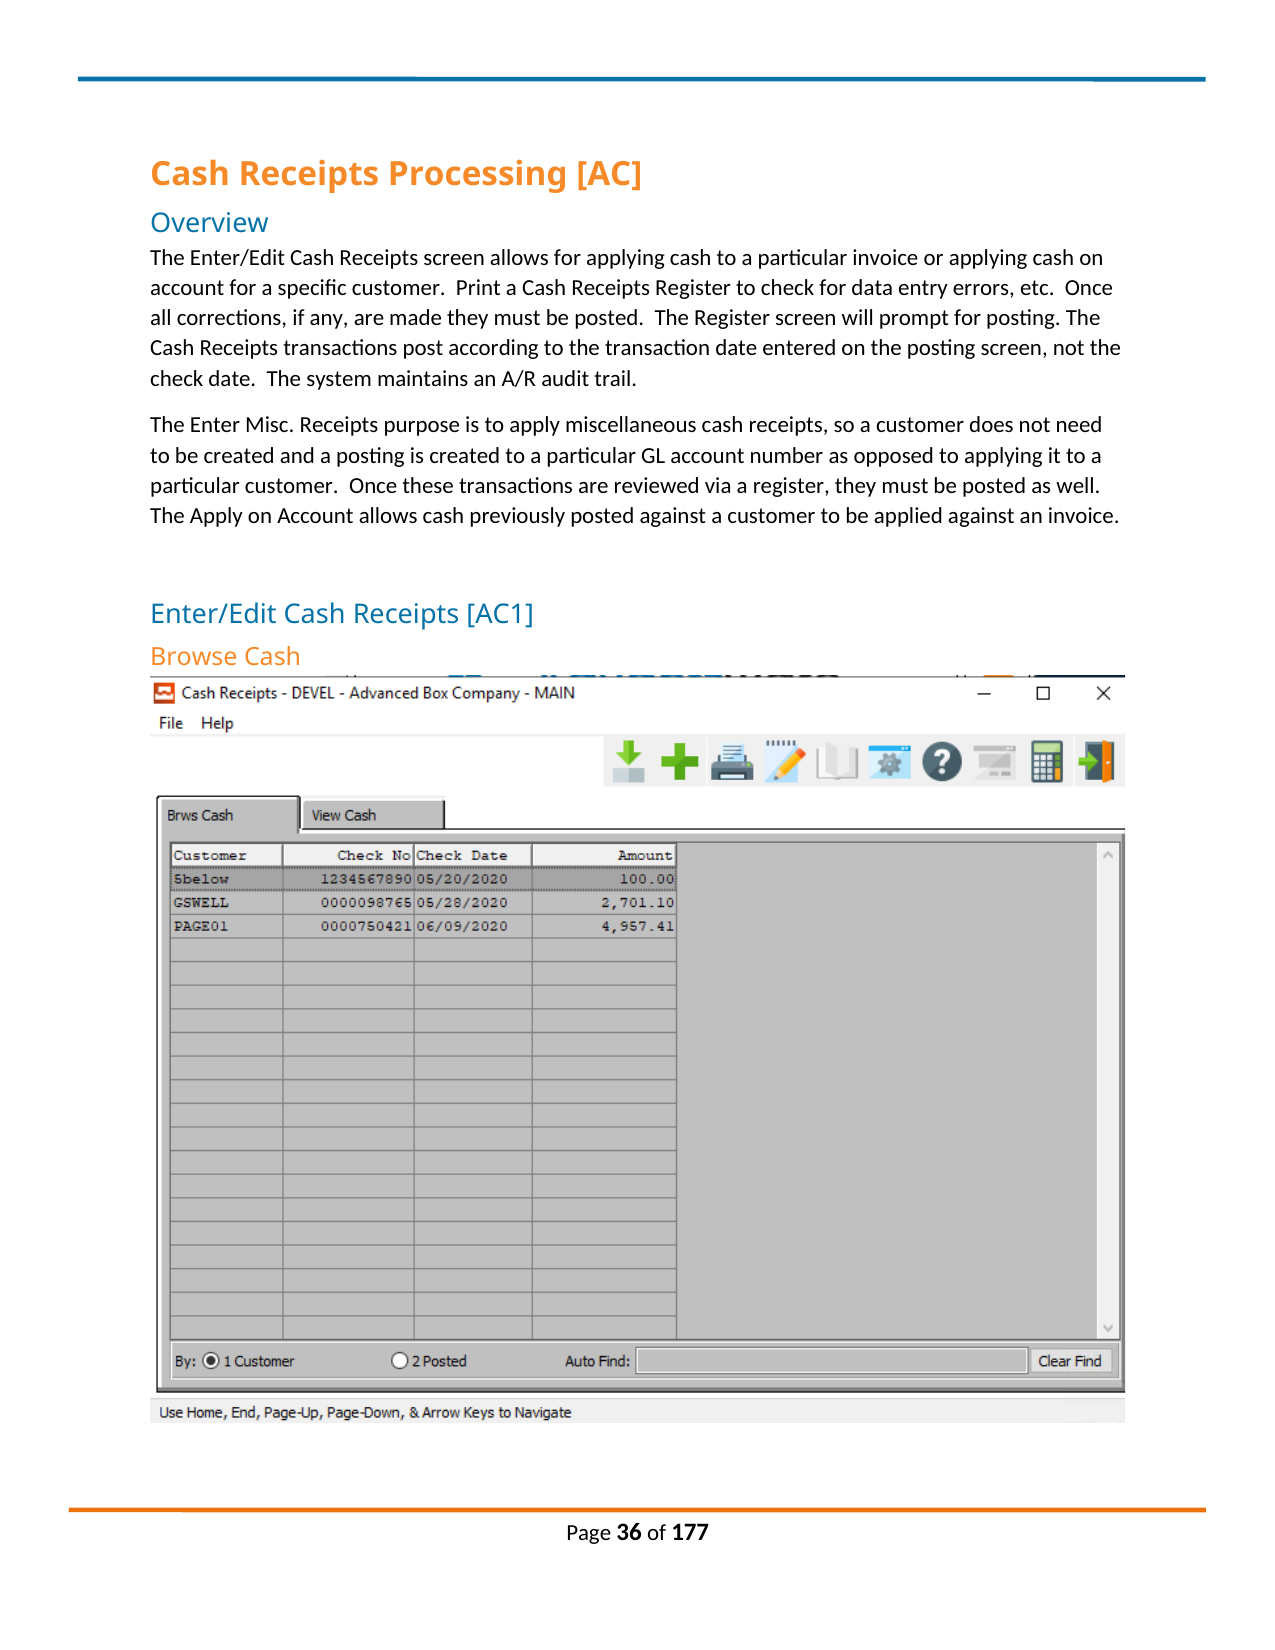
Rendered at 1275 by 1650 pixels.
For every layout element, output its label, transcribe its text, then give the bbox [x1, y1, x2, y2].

text The Enter Misc. Receipts purpose is to apply miscellaneous cash receipts, so a customer does not need to be created and a posting is created to a particular GL account number as opposed to applying it to a particular customer. Once these transactions are reviewed via a register, they must be posted as well. The Apply on Account allows cash previously posted against a customer to be applied against an invoice. [150, 411, 1125, 529]
subtitle Overview [150, 203, 1125, 240]
text The Enter/Edit Cash Receipts screen allows for applying cash to a particular invoice or applying cash on account for a specific customer. Print a Cash Receipts Register to check for data entry errors, etc. Once all corrections, if any, are made they must be posted. The Register screen will prompt for posting. The Cash Receipts transactions post according to the transaction date entered on the posting screen, not the check date. The system maintains an A/R audit trail. [150, 243, 1125, 392]
subtitle Cash Receipts Processing [AC] [150, 150, 1125, 195]
subtitle Enter/Edit Cash Receipts [AC1] [150, 595, 1125, 632]
subtitle Browse Cash [150, 639, 1125, 673]
picture [150, 675, 1125, 1423]
